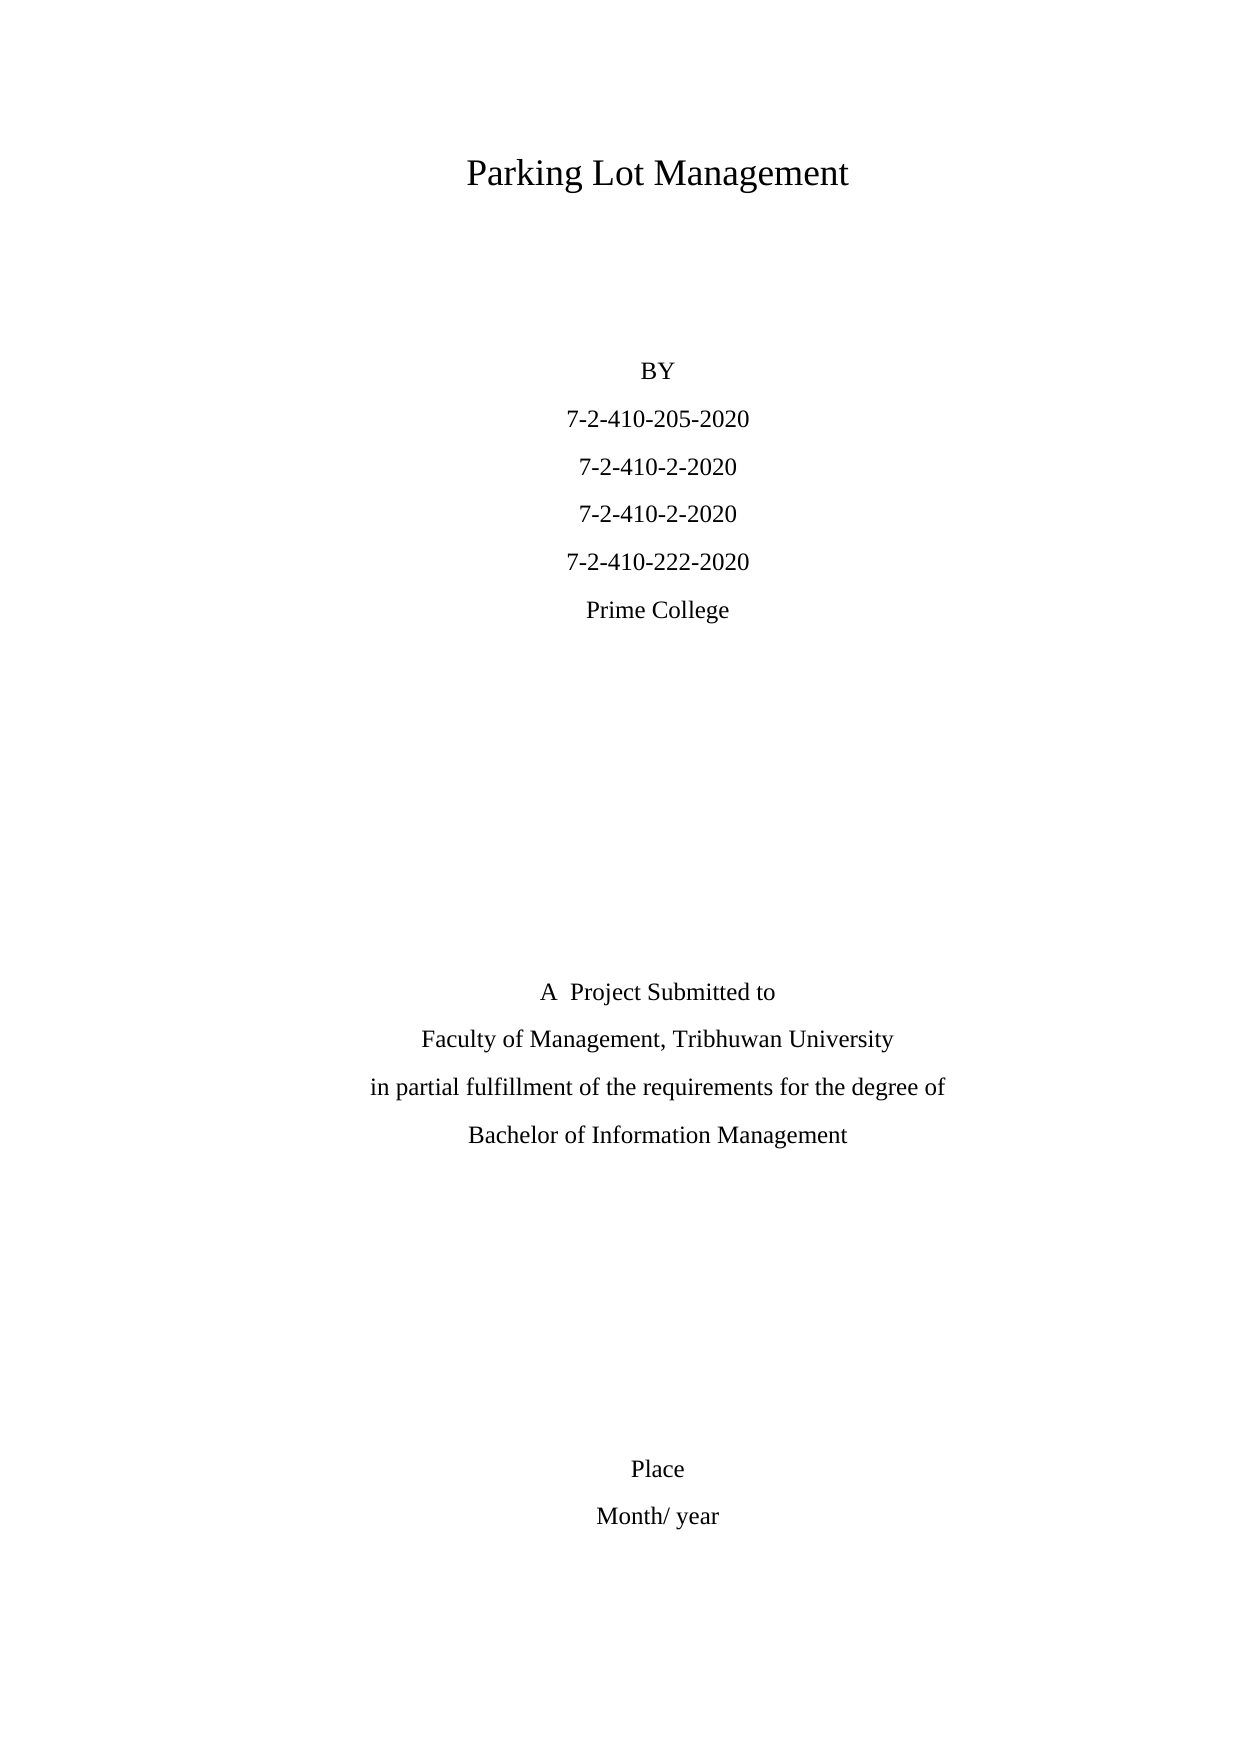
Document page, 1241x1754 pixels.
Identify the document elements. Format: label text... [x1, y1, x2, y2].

text 7-2-410-2-2020 [225, 452, 1090, 481]
text 7-2-410-205-2020 [225, 404, 1090, 433]
text in partial fulfillment of the requirements for the degree of [225, 1072, 1090, 1101]
text BY [225, 356, 1090, 385]
text 7-2-410-222-2020 [225, 547, 1090, 576]
text 7-2-410-2-2020 [225, 499, 1090, 528]
text Parking Lot Management [225, 150, 1090, 193]
text Faculty of Management, Tribhuwan University [225, 1024, 1090, 1053]
text Place [225, 1454, 1090, 1482]
text Bachelor of Information Management [225, 1120, 1090, 1148]
text A Project Submitted to [225, 977, 1090, 1005]
text Month/ year [225, 1501, 1090, 1530]
text Prime College [225, 595, 1090, 624]
